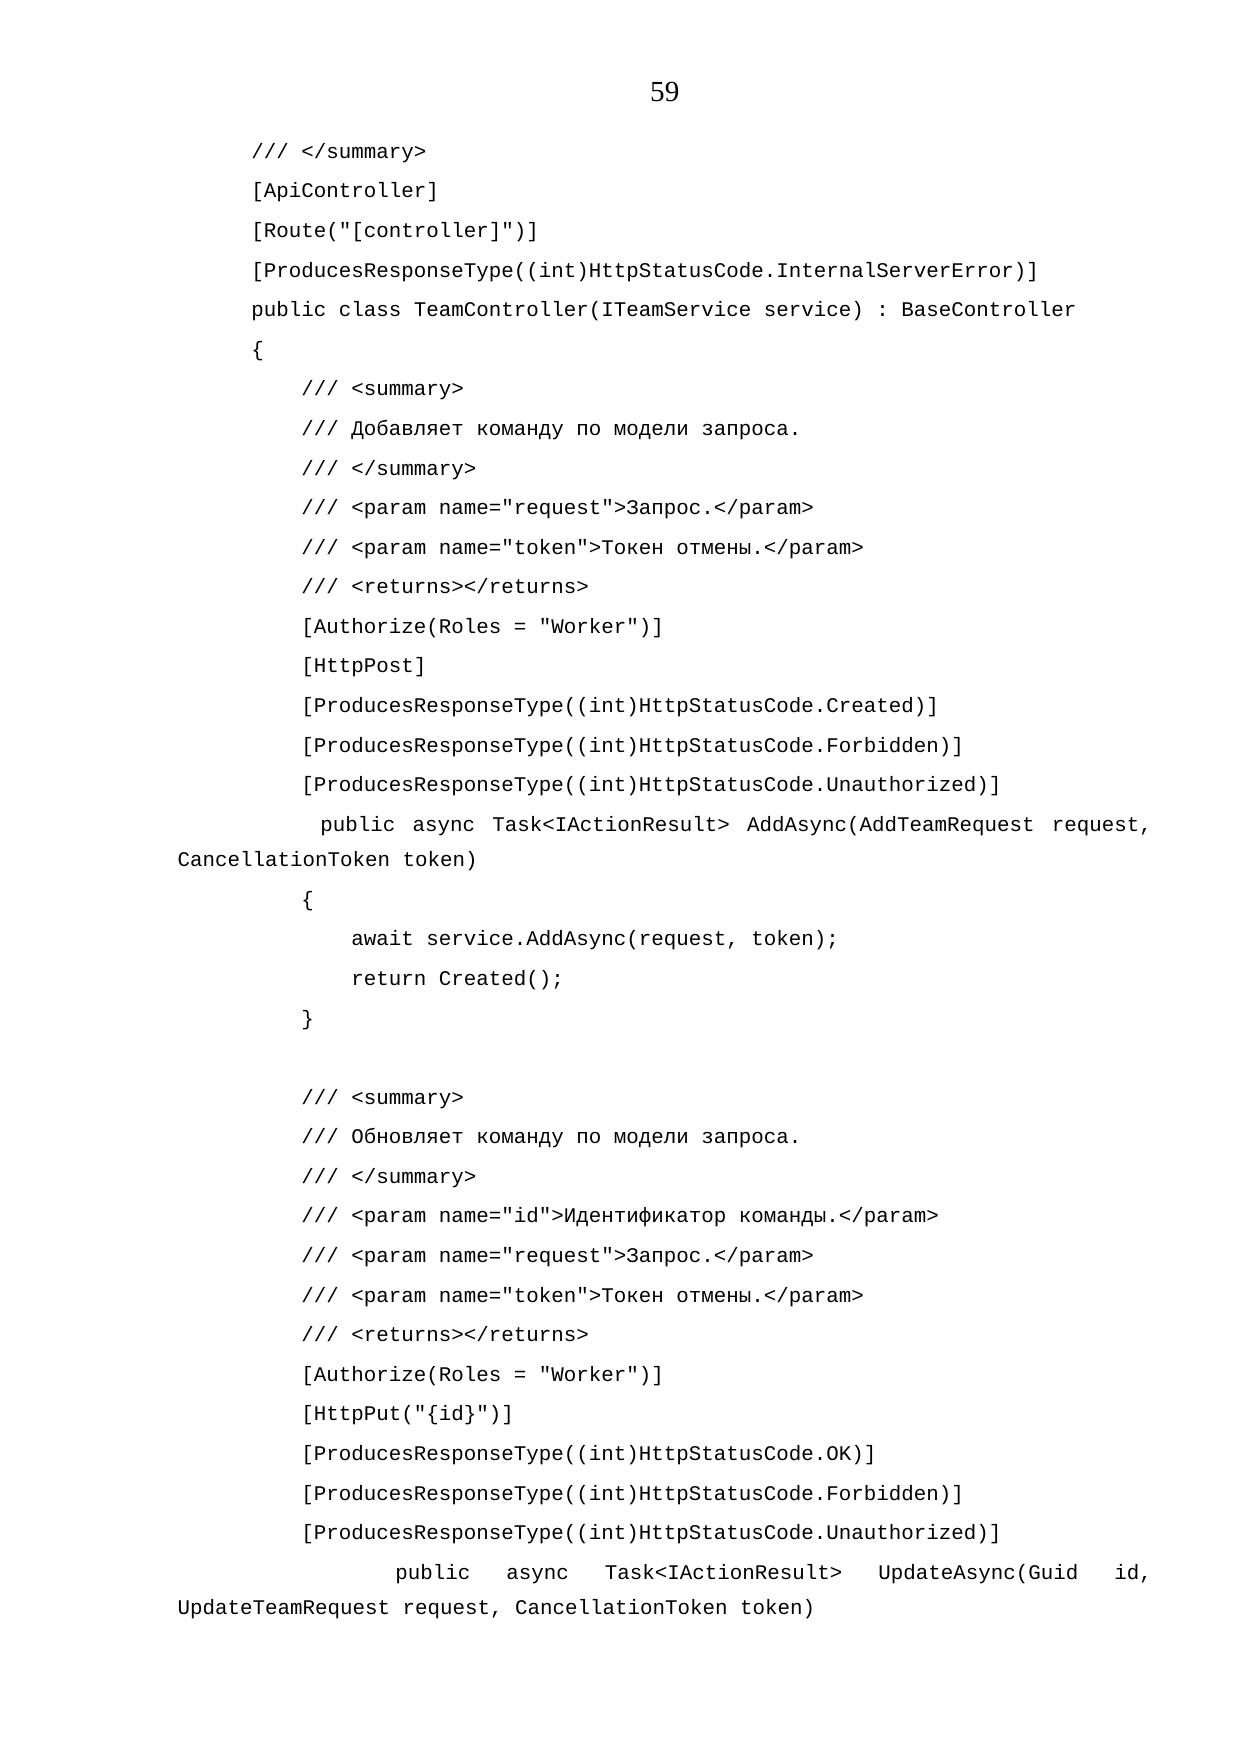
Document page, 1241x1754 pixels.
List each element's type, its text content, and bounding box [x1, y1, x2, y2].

text /// <param name="token">Токен отмены.</param> [177, 537, 1152, 560]
text /// </summary> [177, 457, 1152, 481]
text [HttpPost] [177, 655, 1152, 679]
text } [177, 1007, 1152, 1031]
text [Authorize(Roles = "Worker")] [177, 1364, 1152, 1387]
text /// <summary> [177, 1087, 1152, 1110]
text { [177, 889, 1152, 912]
text /// Добавляет команду по модели запроса. [177, 418, 1152, 442]
text public async Task<IActionResult> AddAsync(AddTeamRequest request, CancellationToken token) [177, 814, 1152, 873]
text [Authorize(Roles = "Worker")] [177, 616, 1152, 639]
text [ProducesResponseType((int)HttpStatusCode.OK)] [177, 1443, 1152, 1467]
text /// <param name="request">Запрос.</param> [177, 1245, 1152, 1269]
text /// <param name="token">Токен отмены.</param> [177, 1284, 1152, 1308]
text /// Обновляет команду по модели запроса. [177, 1126, 1152, 1150]
text [ProducesResponseType((int)HttpStatusCode.Forbidden)] [177, 1482, 1152, 1506]
text /// </summary> [177, 1166, 1152, 1189]
text /// <returns></returns> [177, 1324, 1152, 1348]
text /// <param name="request">Запрос.</param> [177, 497, 1152, 521]
text /// <returns></returns> [177, 576, 1152, 600]
text [ProducesResponseType((int)HttpStatusCode.Unauthorized)] [177, 774, 1152, 798]
text /// <param name="id">Идентификатор команды.</param> [177, 1205, 1152, 1229]
text [ProducesResponseType((int)HttpStatusCode.Created)] [177, 695, 1152, 719]
text public async Task<IActionResult> UpdateAsync(Guid id, UpdateTeamRequest request, CancellationToken token) [177, 1562, 1152, 1621]
text [ProducesResponseType((int)HttpStatusCode.Forbidden)] [177, 734, 1152, 758]
text return Created(); [177, 968, 1152, 992]
text public class TeamController(ITeamService service) : BaseController [177, 299, 1152, 323]
text await service.AddAsync(request, token); [177, 928, 1152, 952]
text [ApiController] [177, 180, 1152, 204]
text /// </summary> [177, 141, 1152, 164]
text [ProducesResponseType((int)HttpStatusCode.Unauthorized)] [177, 1522, 1152, 1546]
text { [177, 339, 1152, 362]
text [ProducesResponseType((int)HttpStatusCode.InternalServerError)] [177, 259, 1152, 283]
text /// <summary> [177, 378, 1152, 402]
text [HttpPut("{id}")] [177, 1403, 1152, 1427]
text [Route("[controller]")] [177, 220, 1152, 244]
